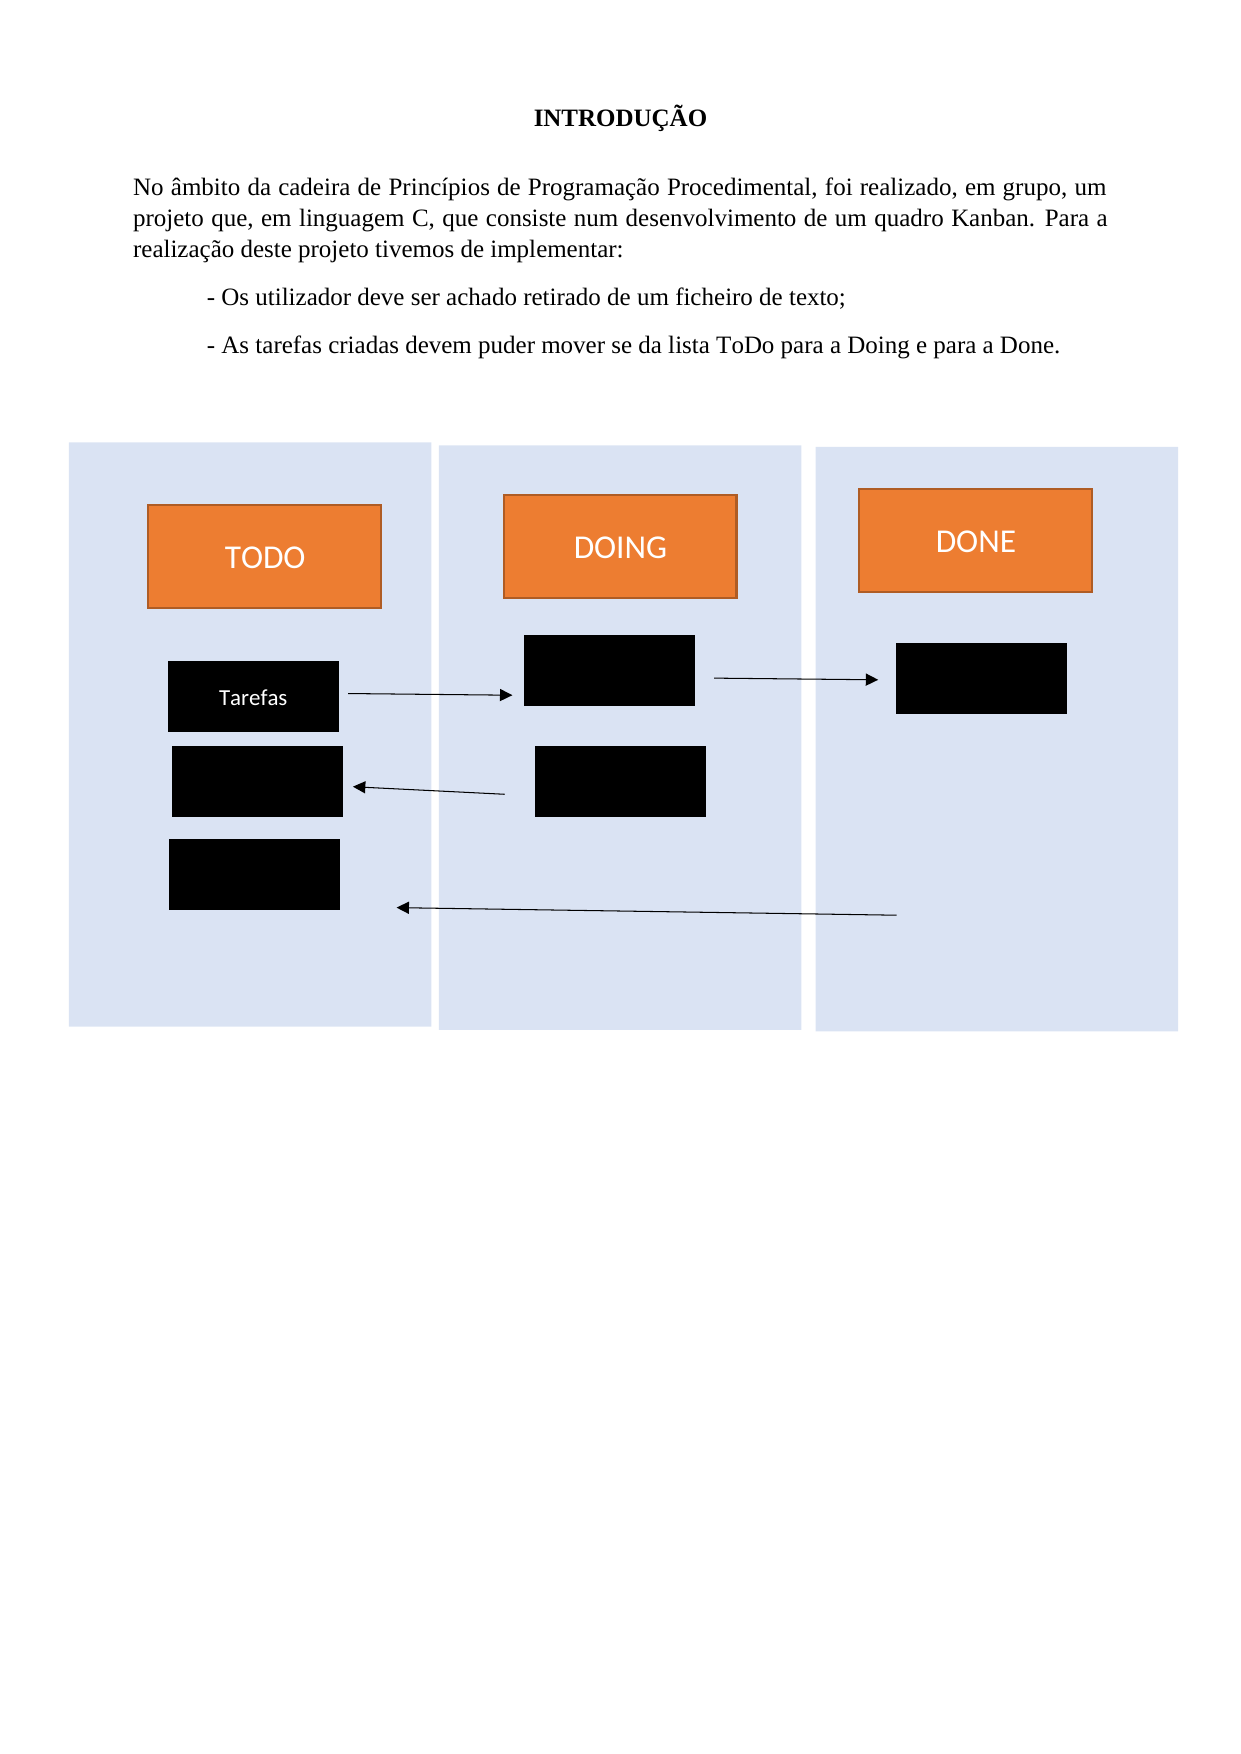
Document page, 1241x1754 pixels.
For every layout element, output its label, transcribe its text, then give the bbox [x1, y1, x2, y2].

text No âmbito da cadeira de Princípios de Programação Procedimental, foi realizado, em grupo, um projeto que, em linguagem C, que consiste num desenvolvimento de um quadro Kanban. Para a realização deste projeto tivemos de implementar: [133, 172, 1107, 263]
text - Os utilizador deve ser achado retirado de um ficheiro de texto; [133, 282, 1107, 311]
text INTRODUÇÃO [133, 103, 1107, 132]
text - As tarefas criadas devem puder mover se da lista ToDo para a Doing e para a Done. [133, 330, 1107, 359]
